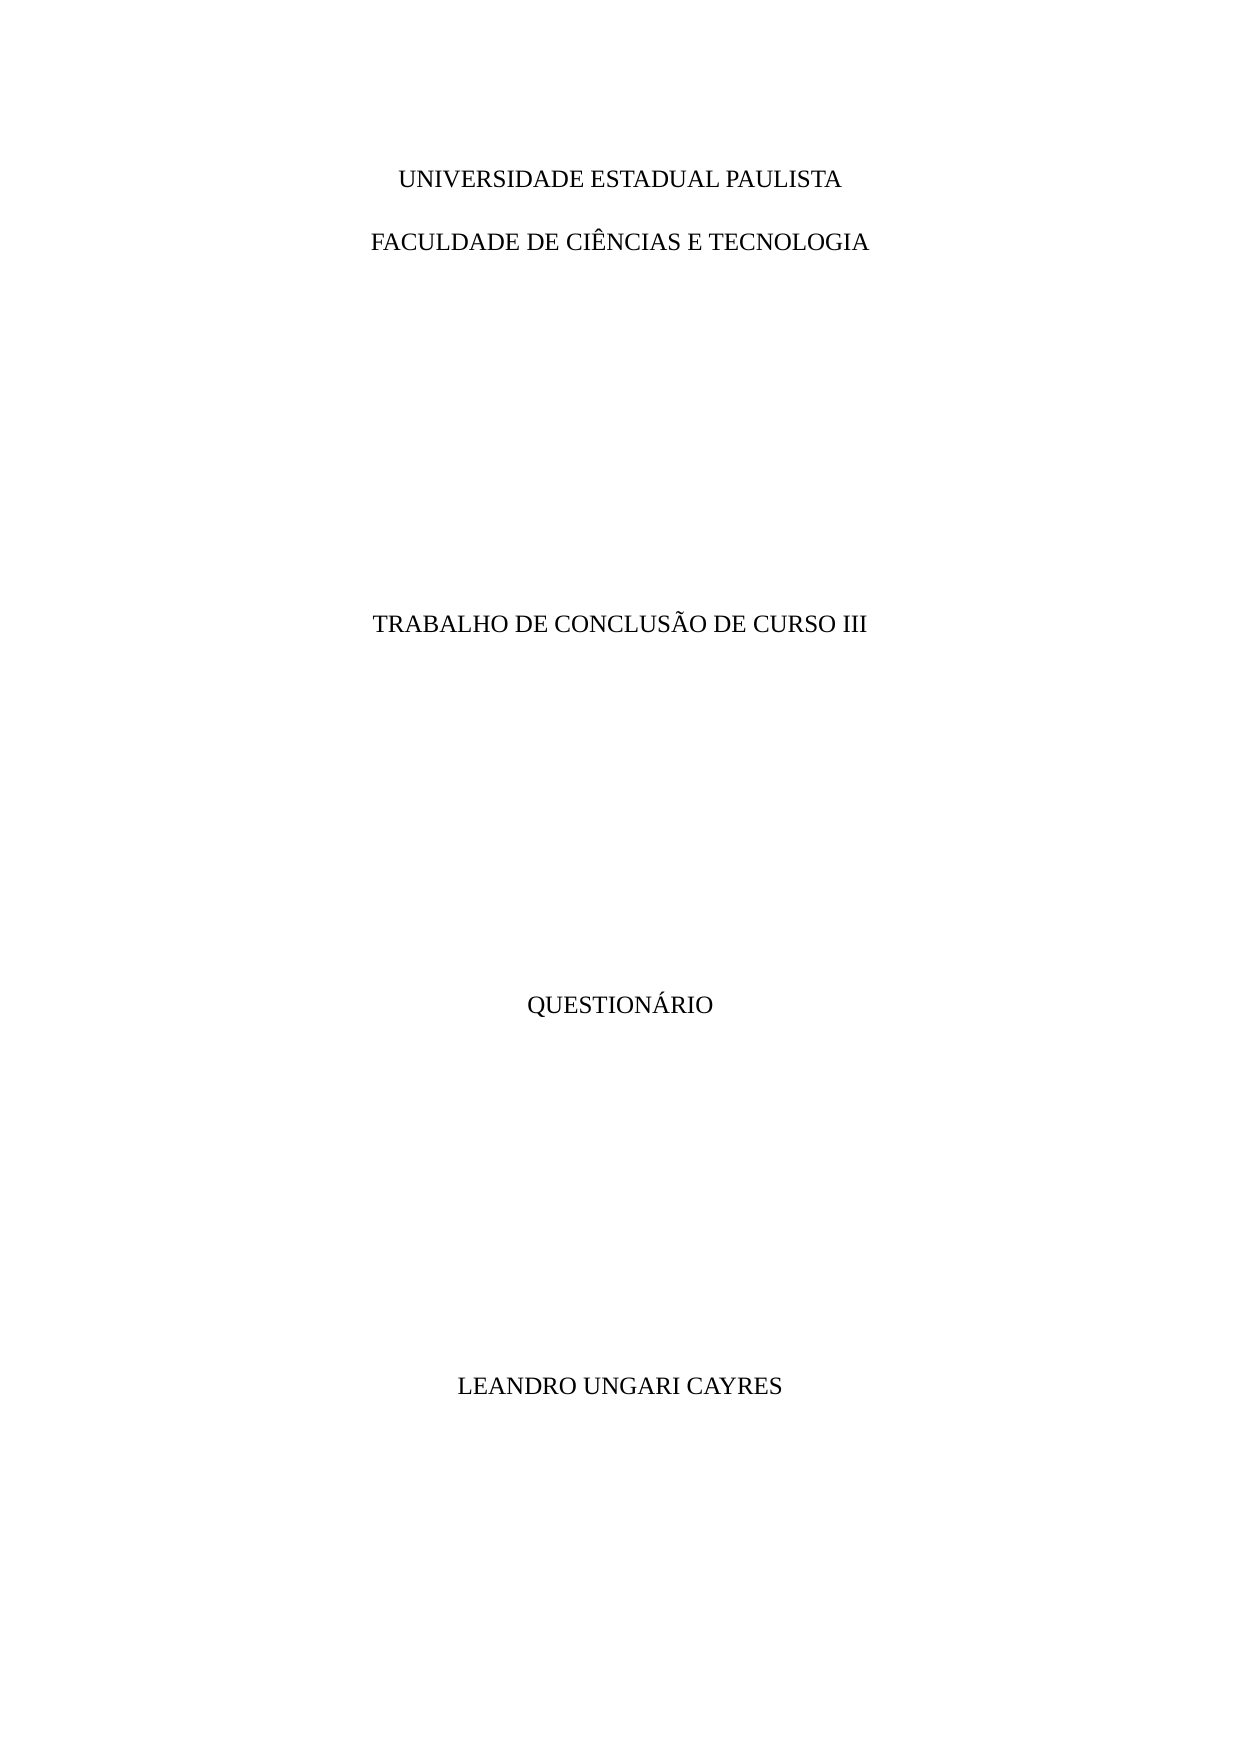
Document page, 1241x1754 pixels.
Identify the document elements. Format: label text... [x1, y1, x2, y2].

text FACULDADE DE CIÊNCIAS E TECNOLOGIA [187, 226, 1053, 258]
text QUESTIONÁRIO [187, 988, 1053, 1021]
text UNIVERSIDADE ESTADUAL PAULISTA [187, 162, 1053, 194]
text LEANDRO UNGARI CAYRES [187, 1369, 1053, 1402]
text TRABALHO DE CONCLUSÃO DE CURSO III [187, 607, 1053, 639]
